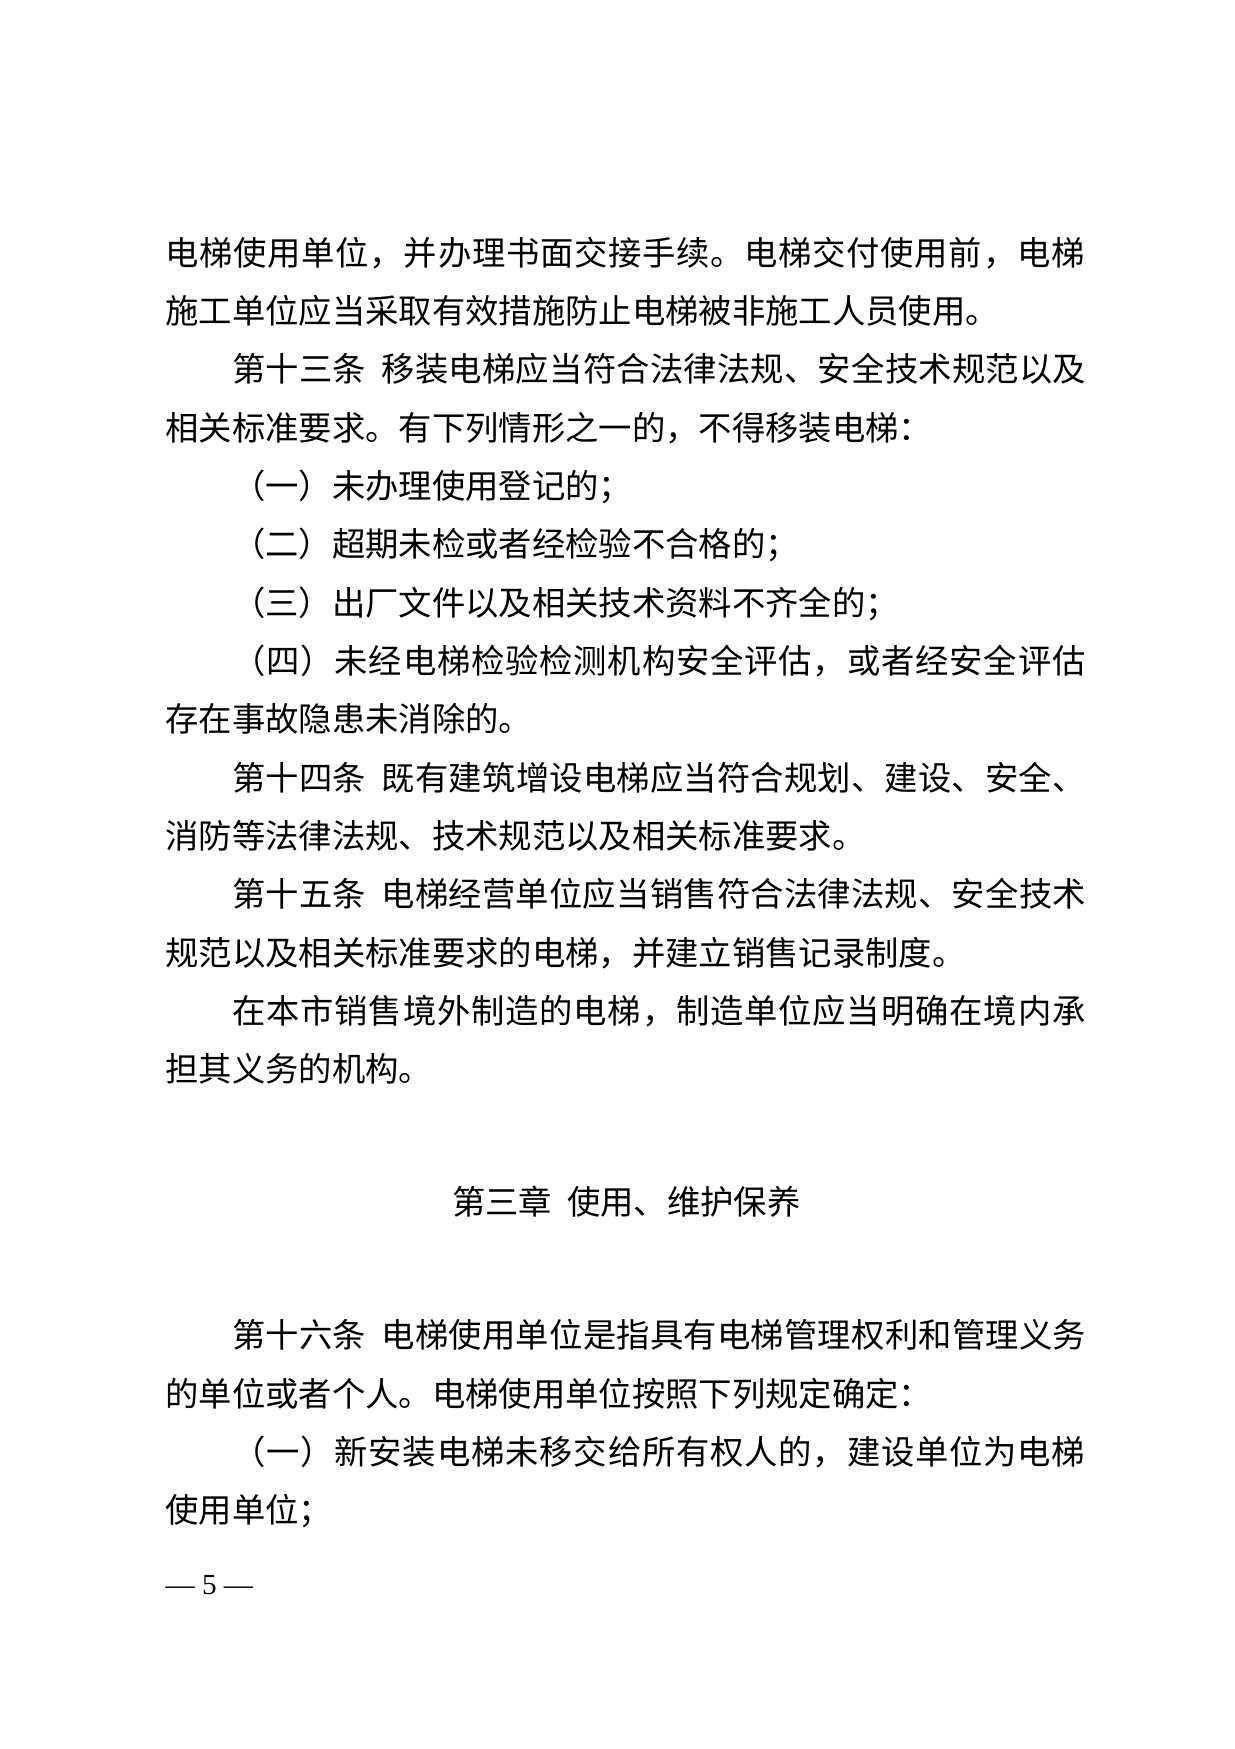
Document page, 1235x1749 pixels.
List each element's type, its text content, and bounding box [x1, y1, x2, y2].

text 在本市销售境外制造的电梯，制造单位应当明确在境内承担其义务的机构。 [165, 977, 1087, 1093]
text （一）新安装电梯未移交给所有权人的，建设单位为电梯使用单位； [165, 1418, 1087, 1534]
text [165, 218, 1087, 335]
text （二）超期未检或者经检验不合格的； [165, 510, 1087, 568]
text 第十三条 移装电梯应当符合法律法规、安全技术规范以及相关标准要求。有下列情形之一的，不得移装电梯： [165, 335, 1087, 452]
text 第三章 使用、维护保养 [165, 1168, 1087, 1226]
text （一）未办理使用登记的； [165, 452, 1087, 510]
text 第十四条 既有建筑增设电梯应当符合规划、建设、安全、消防等法律法规、技术规范以及相关标准要求。 [165, 743, 1087, 860]
text 第十六条 电梯使用单位是指具有电梯管理权利和管理义务的单位或者个人。电梯使用单位按照下列规定确定： [165, 1301, 1087, 1418]
text （四）未经电梯检验检测机构安全评估，或者经安全评估存在事故隐患未消除的。 [165, 627, 1087, 743]
text 第十五条 电梯经营单位应当销售符合法律法规、安全技术规范以及相关标准要求的电梯，并建立销售记录制度。 [165, 860, 1087, 977]
text （三）出厂文件以及相关技术资料不齐全的； [165, 568, 1087, 627]
